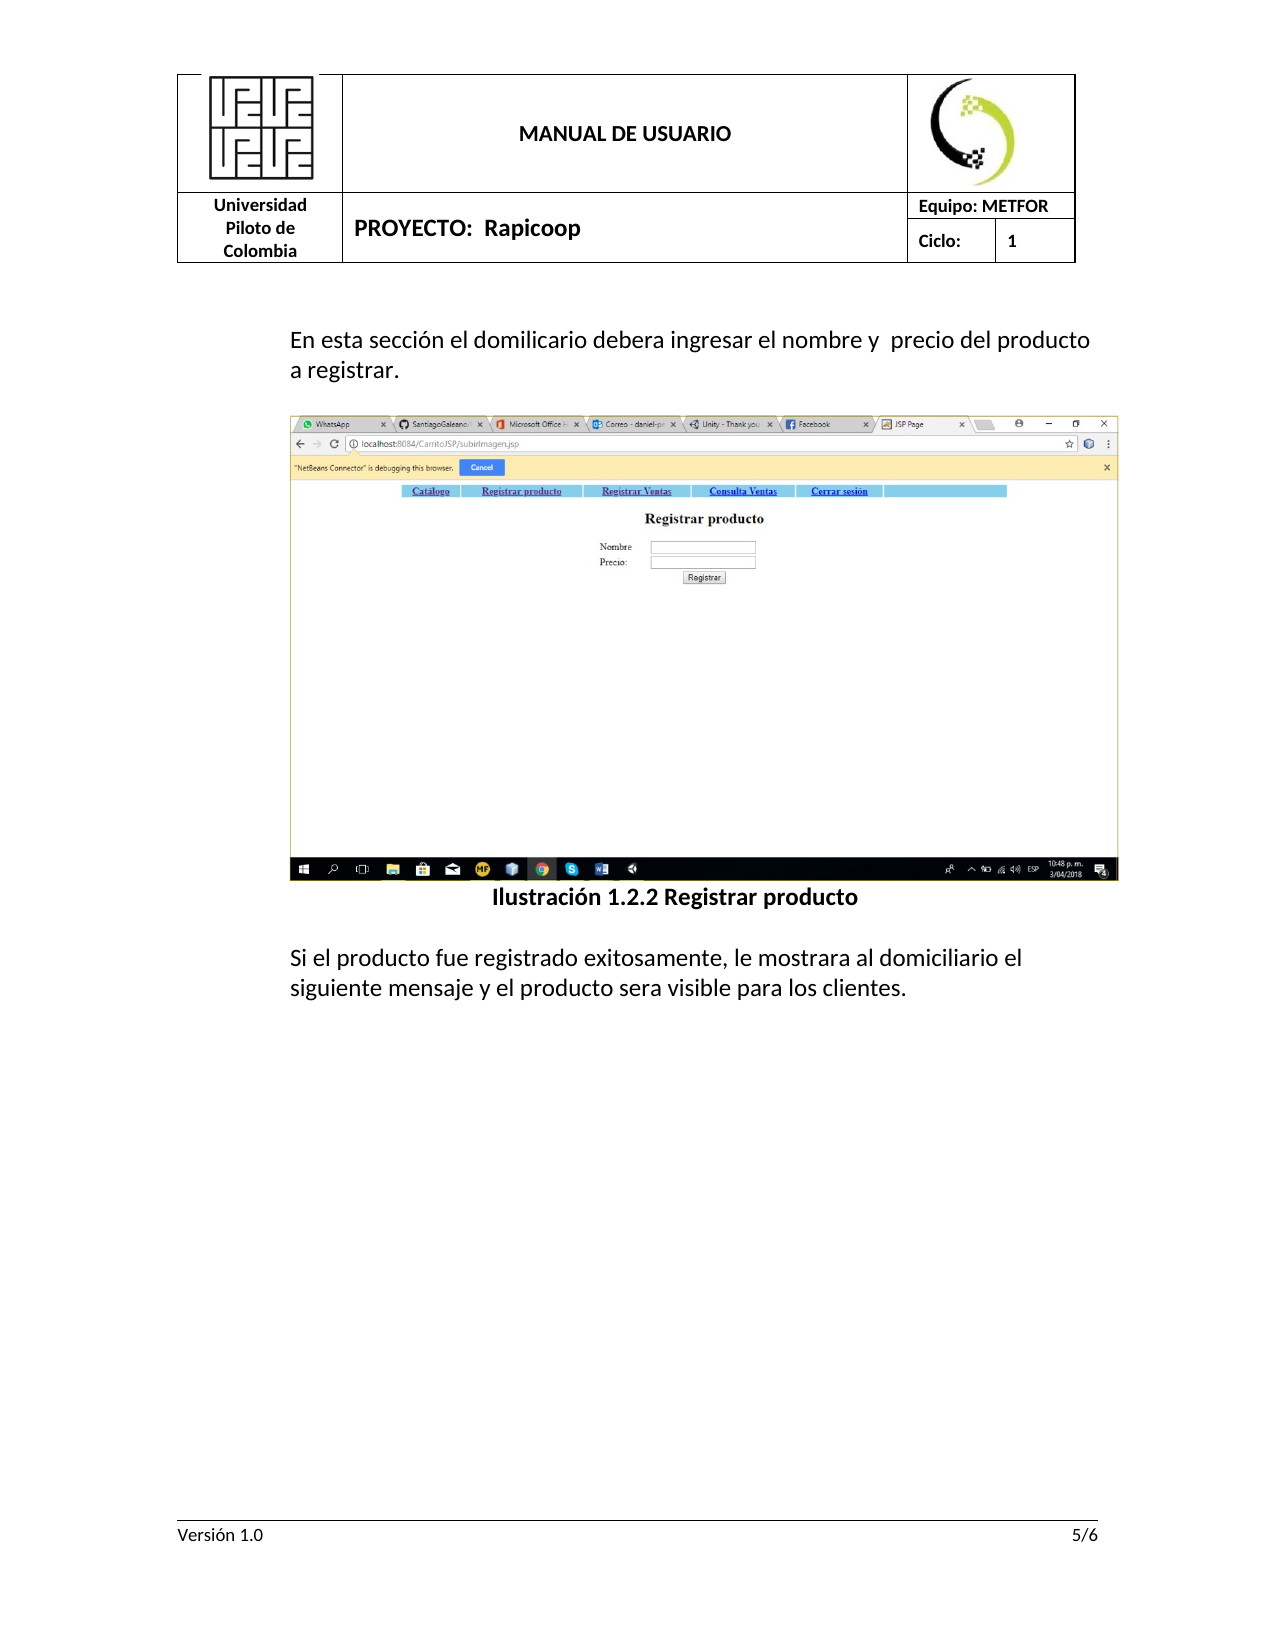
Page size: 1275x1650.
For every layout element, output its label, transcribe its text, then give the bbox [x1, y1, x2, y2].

list Ilustración 1.2.2 Registrar producto [252, 881, 1098, 912]
list Si el producto fue registrado exitosamente, le mostrara al domiciliario el siguiente mensaje y el producto sera visible para los clientes. [290, 942, 1098, 1003]
picture [201, 74, 320, 181]
picture [930, 77, 1021, 187]
list En esta sección el domilicario debera ingresar el nombre y precio del producto a registrar. [290, 324, 1098, 385]
picture [289, 415, 1119, 881]
